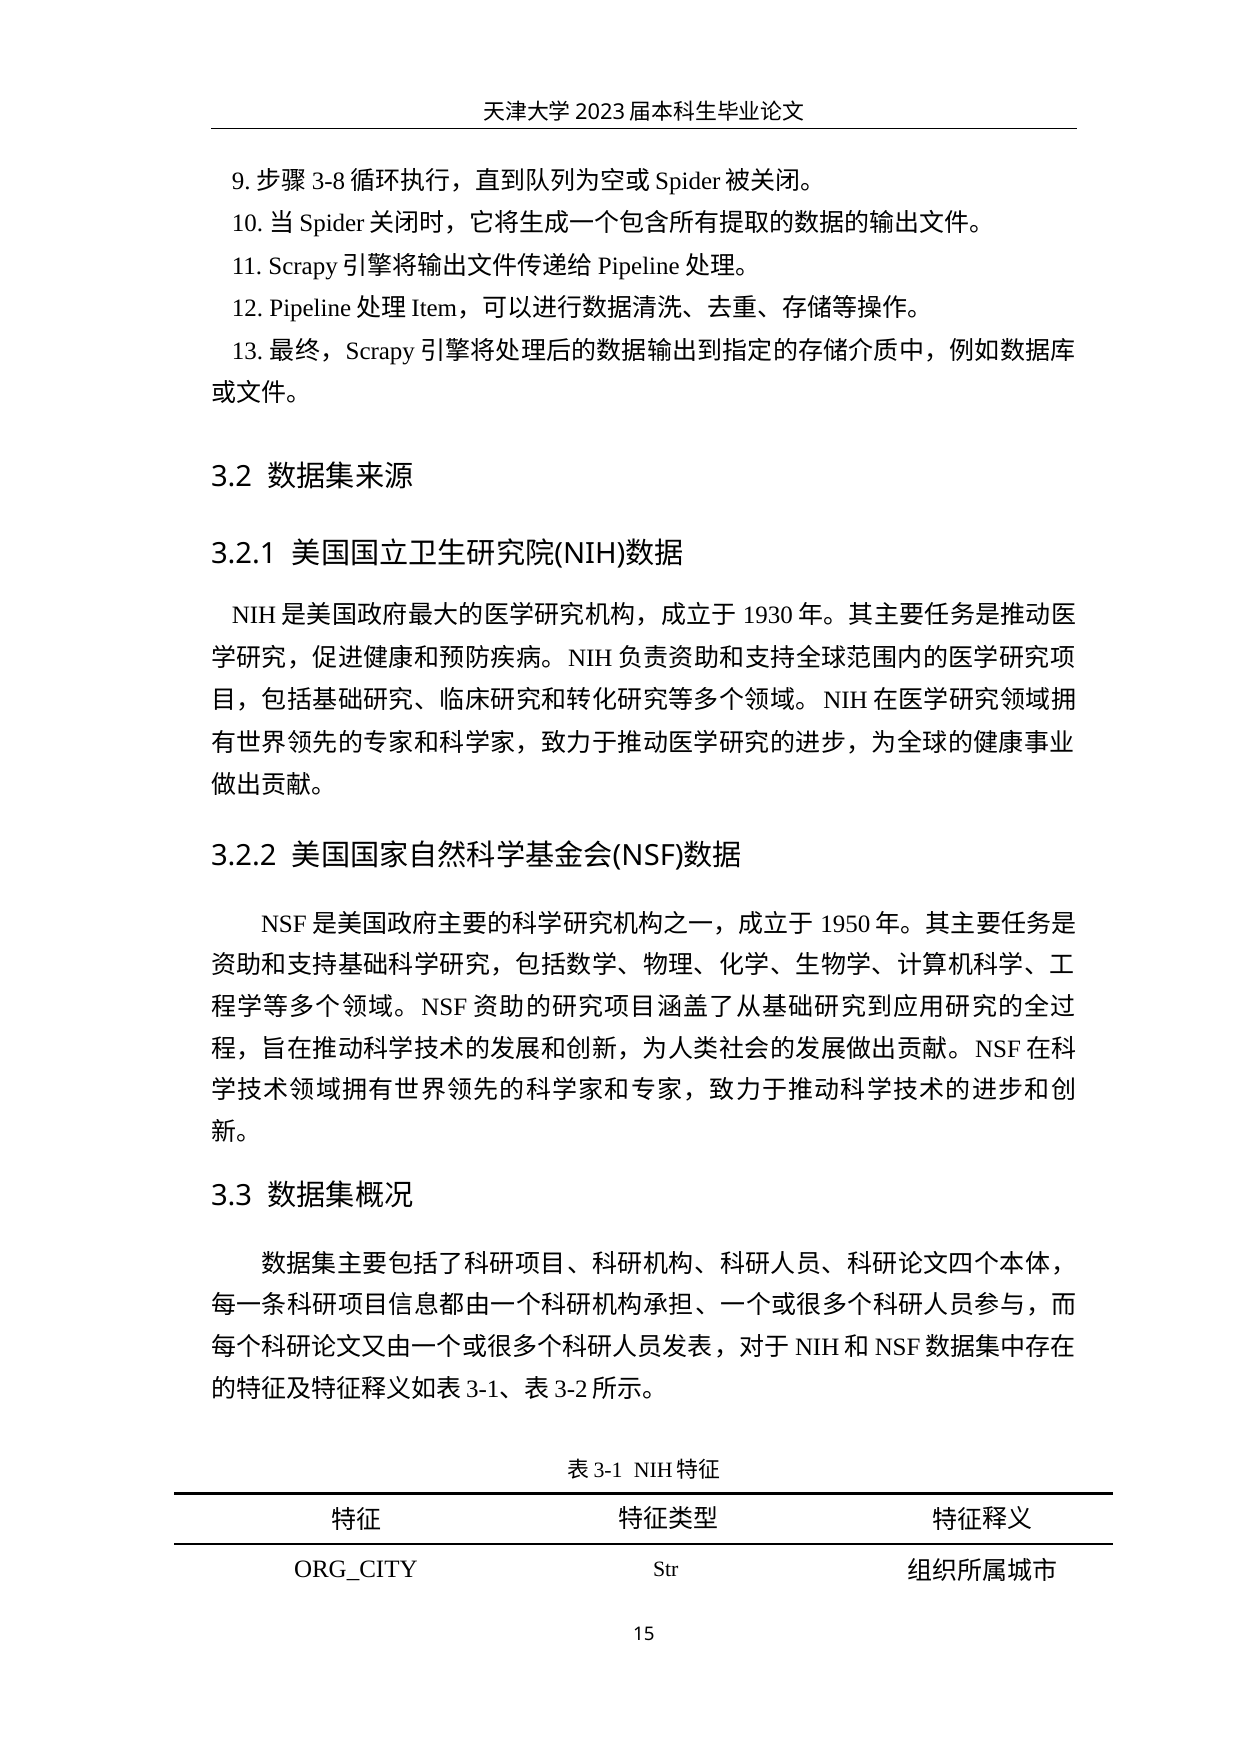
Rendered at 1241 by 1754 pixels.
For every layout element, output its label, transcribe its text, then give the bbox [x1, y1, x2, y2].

subtitle 3.2.1 美国国立卫生研究院(NIH)数据 [211, 532, 1077, 572]
text 12. Pipeline处理Item，可以进行数据清洗、去重、存储等操作。 [211, 290, 1077, 324]
text 数据集主要包括了科研项目、科研机构、科研人员、科研论文四个本体，每一条科研项目信息都由一个科研机构承担、一个或很多个科研人员参与，而每个科研论文又由一个或很多个科研人员发表，对于NIH和NSF数据集中存在的特征及特征释义如表3-1、表3-2所示。 [211, 1239, 1077, 1405]
text 11. Scrapy引擎将输出文件传递给Pipeline处理。 [211, 247, 1077, 281]
text 13. 最终，Scrapy引擎将处理后的数据输出到指定的存储介质中，例如数据库或文件。 [211, 332, 1077, 409]
table_header 特征类型 [487, 1495, 800, 1543]
subtitle 3.2.2 美国国家自然科学基金会(NSF)数据 [211, 834, 1077, 874]
text 9. 步骤3-8循环执行，直到队列为空或Spider被关闭。 [211, 162, 1077, 196]
table_header 特征释义 [800, 1495, 1113, 1543]
subtitle 3.3 数据集概况 [211, 1174, 1077, 1214]
table_header 特征 [174, 1495, 487, 1543]
text NIH是美国政府最大的医学研究机构，成立于1930年。其主要任务是推动医学研究，促进健康和预防疾病。NIH负责资助和支持全球范围内的医学研究项目，包括基础研究、临床研究和转化研究等多个领域。NIH在医学研究领域拥有世界领先的专家和科学家，致力于推动医学研究的进步，为全球的健康事业做出贡献。 [211, 597, 1077, 801]
text NSF是美国政府主要的科学研究机构之一，成立于1950年。其主要任务是资助和支持基础科学研究，包括数学、物理、化学、生物学、计算机科学、工程学等多个领域。NSF资助的研究项目涵盖了从基础研究到应用研究的全过程，旨在推动科学技术的发展和创新，为人类社会的发展做出贡献。NSF在科学技术领域拥有世界领先的科学家和专家，致力于推动科学技术的进步和创新。 [211, 899, 1077, 1149]
table_cell ORG_CITY [174, 1545, 487, 1593]
table_cell 组织所属城市 [800, 1545, 1113, 1593]
text 表3-1 NIH特征 [211, 1452, 1077, 1484]
text 10. 当Spider关闭时，它将生成一个包含所有提取的数据的输出文件。 [211, 205, 1077, 239]
table_cell Str [487, 1545, 800, 1593]
subtitle 3.2 数据集来源 [211, 455, 1077, 494]
